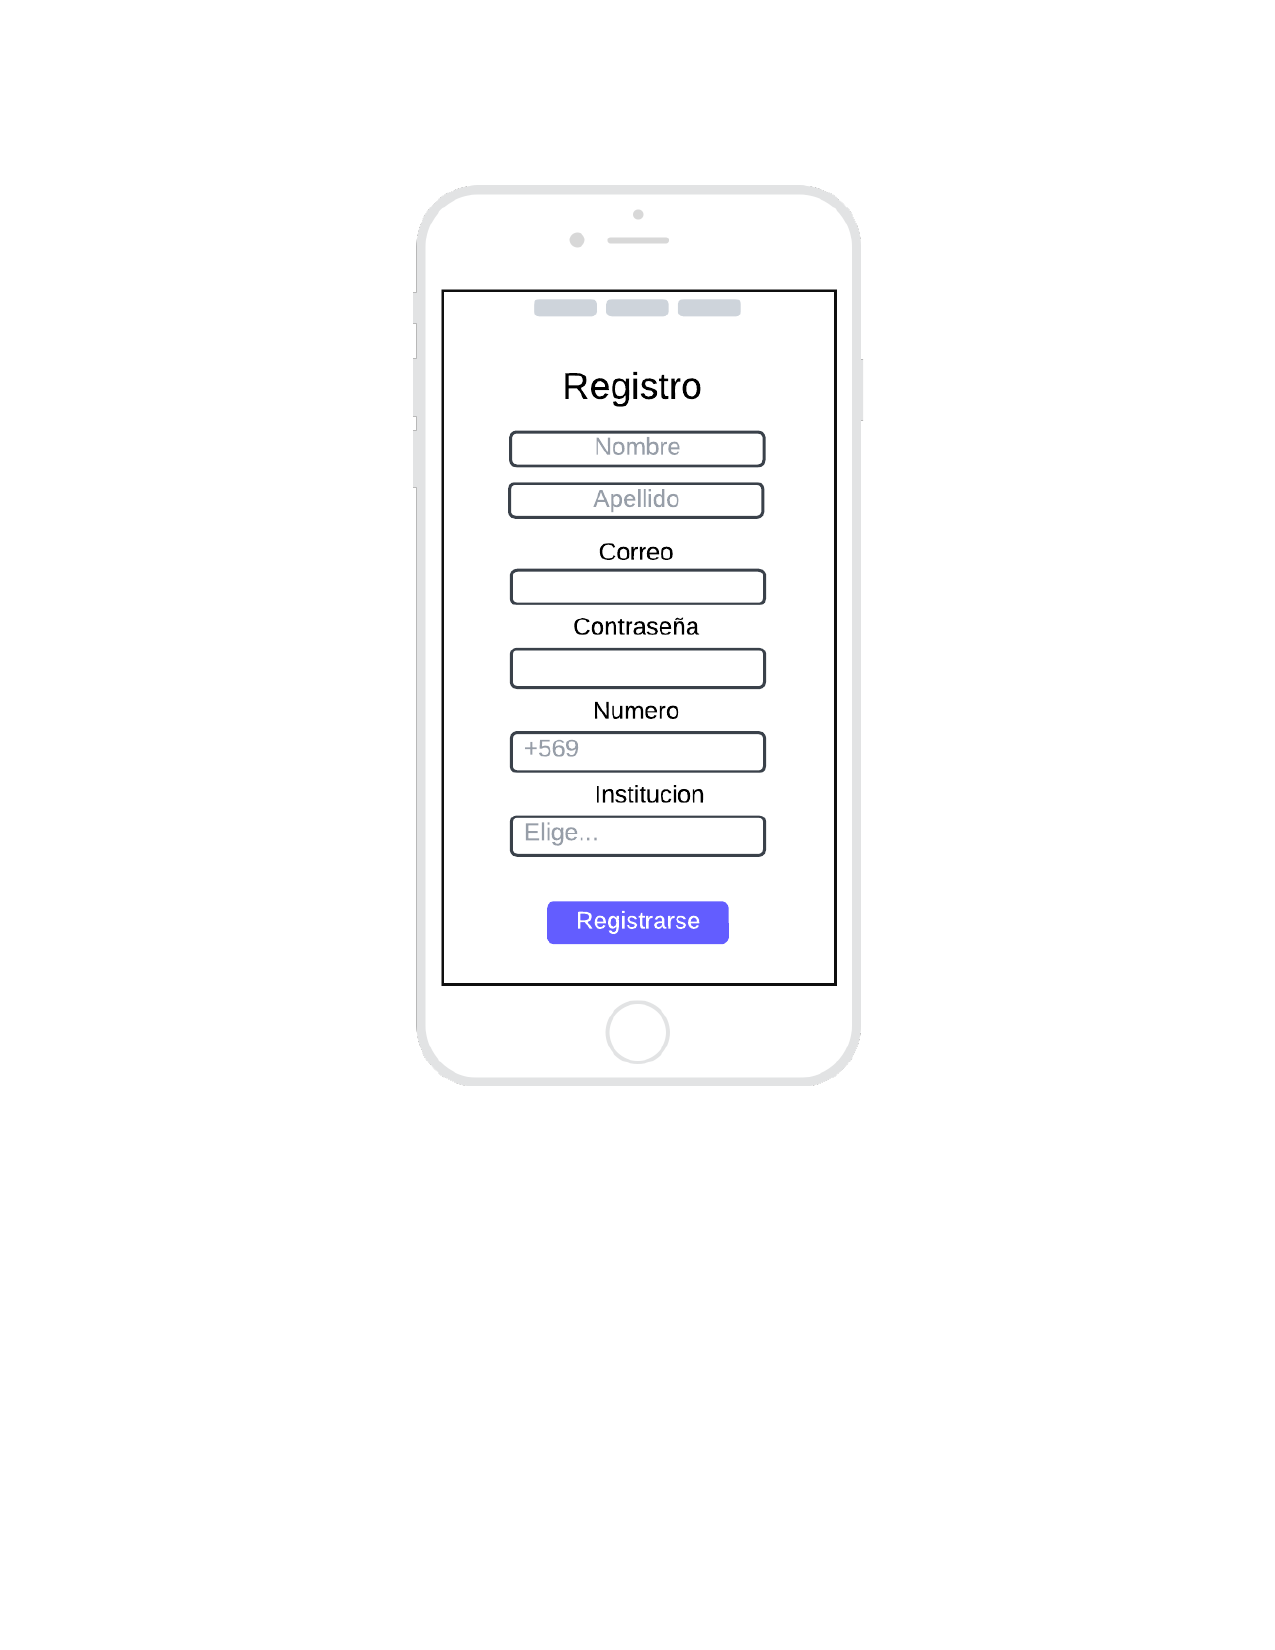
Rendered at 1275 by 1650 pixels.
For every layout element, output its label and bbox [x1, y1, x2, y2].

picture [376, 147, 899, 1123]
